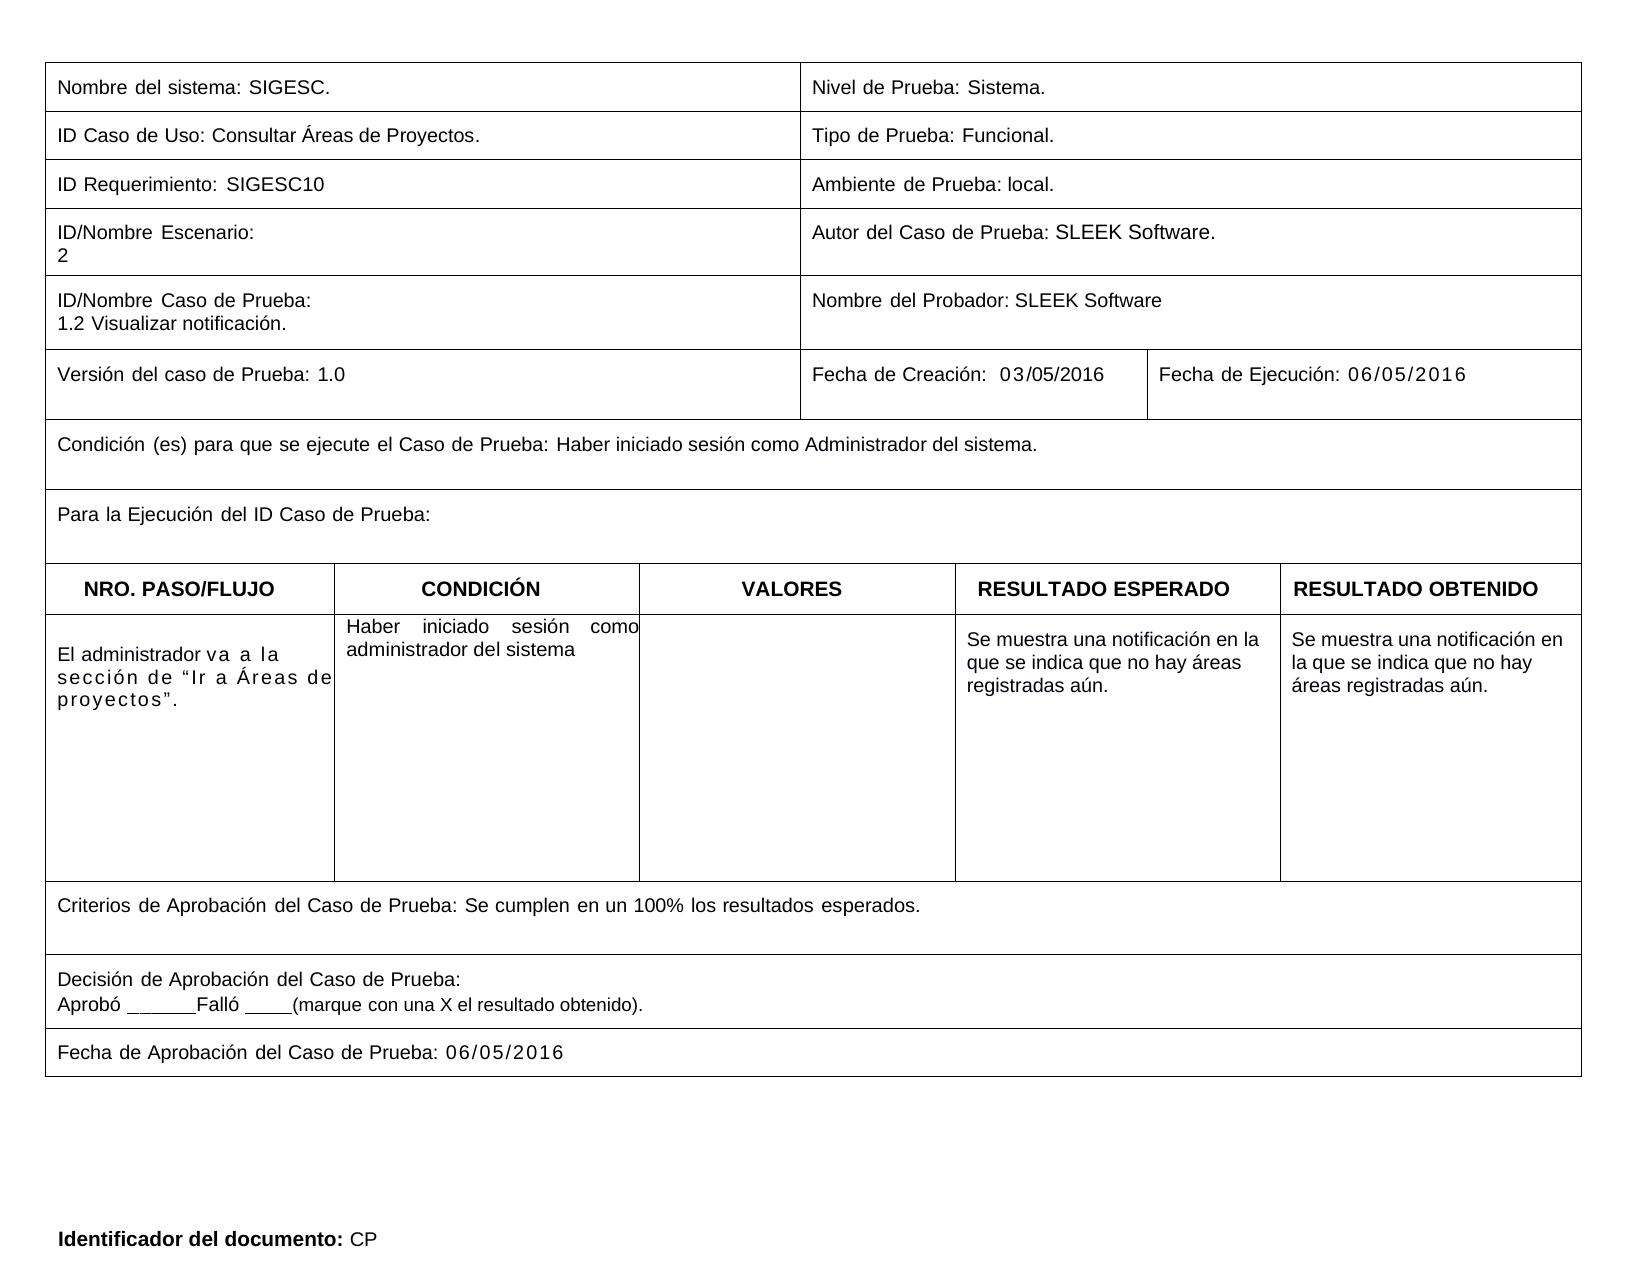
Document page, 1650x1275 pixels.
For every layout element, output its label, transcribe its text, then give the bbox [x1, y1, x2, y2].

table_cell Criterios de Aprobación del Caso de Prueba: Se cumplen en un 100% los resultados esperados. [46, 882, 1581, 954]
table_header Nivel de Prueba: Sistema. [801, 63, 1581, 111]
table_cell VALORES [640, 564, 955, 614]
table_header Nombre del sistema: SIGESC. [46, 63, 800, 111]
table_cell Haber iniciado sesión como administrador del sistema [335, 615, 639, 881]
table_cell RESULTADO OBTENIDO [1281, 564, 1581, 614]
table_cell ID Requerimiento: SIGESC10 [46, 160, 800, 207]
table_cell NRO. PASO/FLUJO [46, 564, 334, 614]
table_cell Decisión de Aprobación del Caso de Prueba: Aprobó Falló (marque con una X el resultado obtenido). [46, 955, 1581, 1027]
table_cell ID/Nombre Escenario: 2 [46, 209, 800, 275]
table_cell CONDICIÓN [335, 564, 639, 614]
table_cell Nombre del Probador: SLEEK Software [801, 276, 1581, 349]
table_cell Tipo de Prueba: Funcional. [801, 112, 1581, 159]
table_cell Se muestra una notificación en la que se indica que no hay áreas registradas aún. [1281, 615, 1581, 881]
table_cell Para la Ejecución del ID Caso de Prueba: [46, 490, 1581, 563]
table_cell ID Caso de Uso: Consultar Áreas de Proyectos. [46, 112, 800, 159]
table_cell ID/Nombre Caso de Prueba: 1.2 Visualizar notificación. [46, 276, 800, 349]
table_cell Versión del caso de Prueba: 1.0 [46, 350, 800, 419]
table_cell Condición (es) para que se ejecute el Caso de Prueba: Haber iniciado sesión como Administrador del sistema. [46, 420, 1581, 489]
table_cell Ambiente de Prueba: local. [801, 160, 1581, 207]
table_cell Fecha de Ejecución: 06/05/2016 [1148, 350, 1581, 419]
table_cell Fecha de Aprobación del Caso de Prueba: 06/05/2016 [46, 1029, 1581, 1076]
table_cell El administrador va a la sección de “Ir a Áreas de proyectos”. [46, 615, 334, 881]
table_cell RESULTADO ESPERADO [956, 564, 1280, 614]
table_cell Fecha de Creación: 03/05/2016 [801, 350, 1147, 419]
table_cell [640, 615, 955, 881]
table_cell Autor del Caso de Prueba: SLEEK Software. [801, 209, 1581, 275]
table_cell Se muestra una notificación en la que se indica que no hay áreas registradas aún. [956, 615, 1280, 881]
